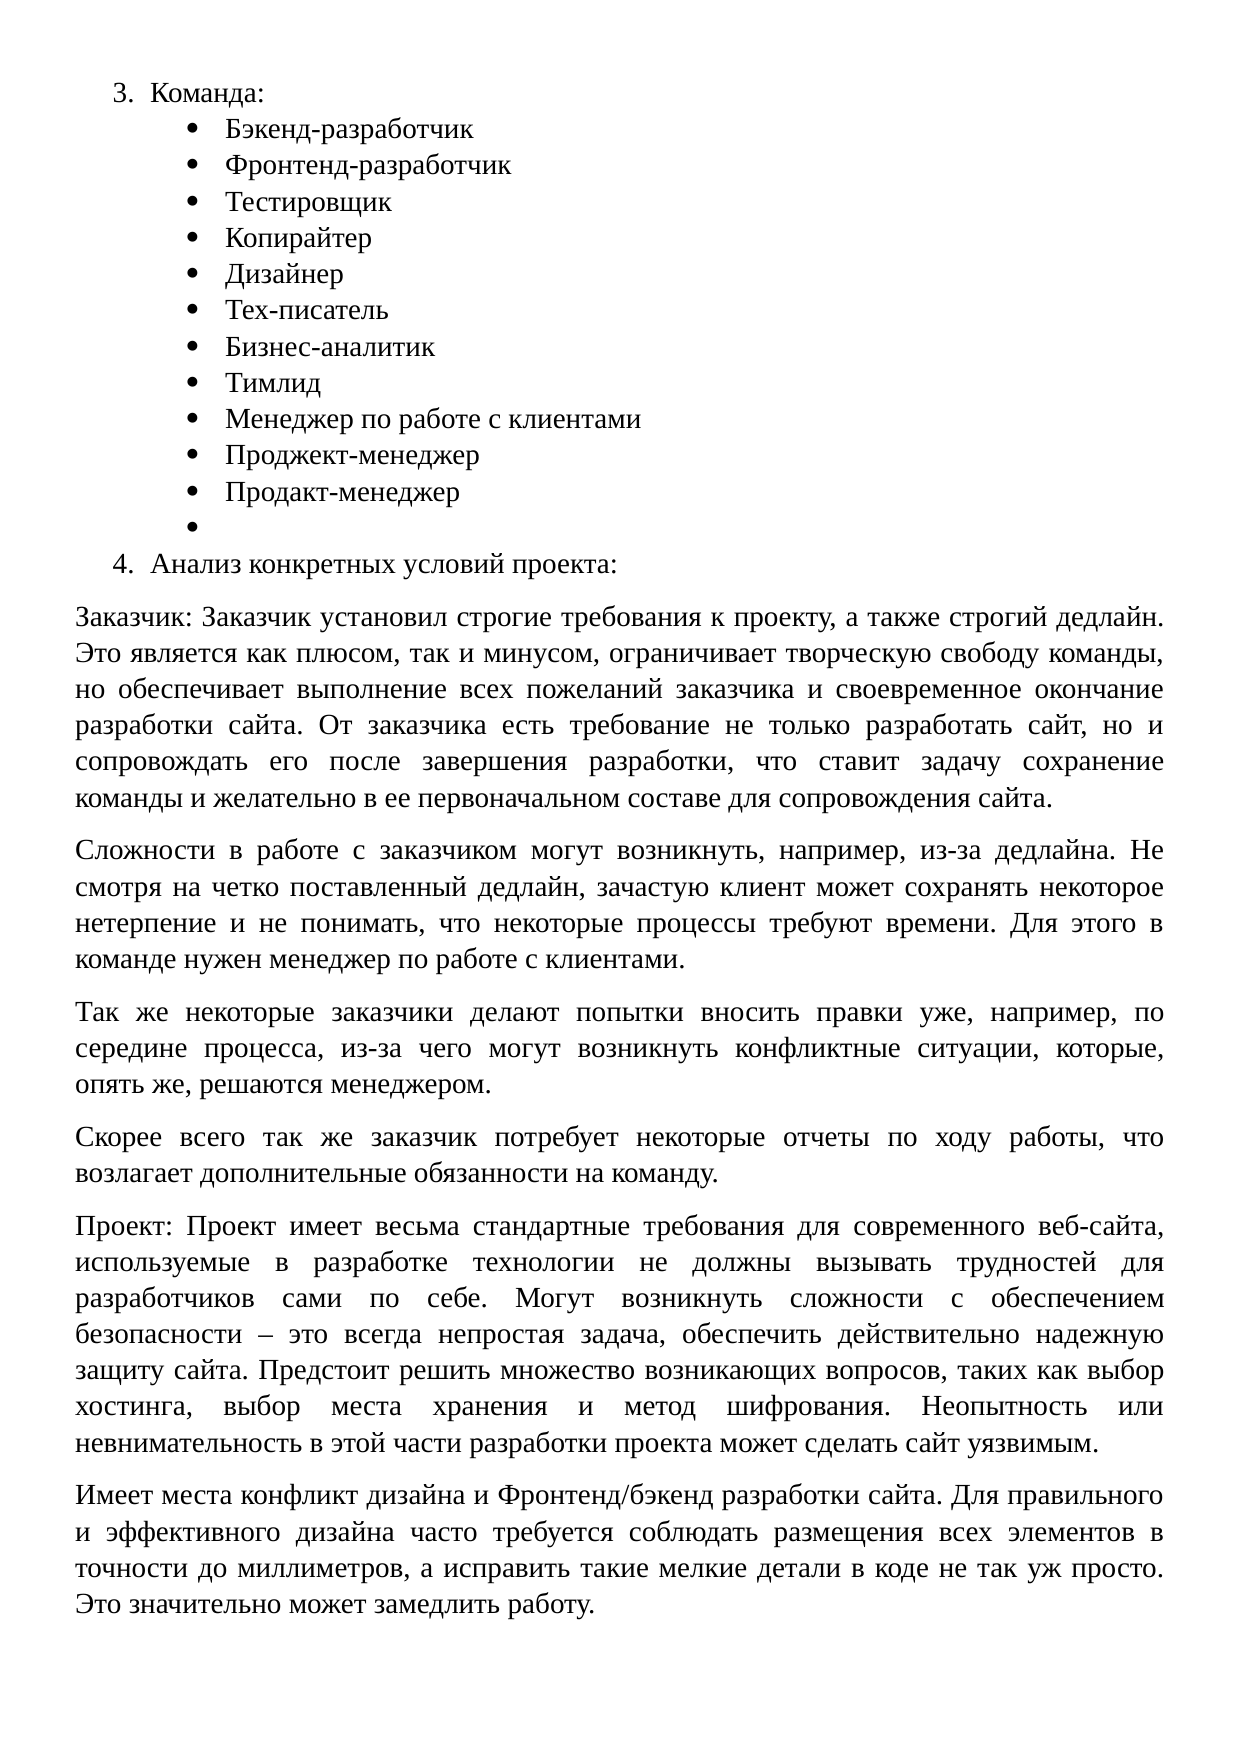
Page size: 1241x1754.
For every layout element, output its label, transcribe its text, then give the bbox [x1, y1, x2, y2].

list Команда: [112, 75, 1165, 108]
list Тех-писатель [187, 292, 1165, 326]
list Тестировщик [187, 184, 1165, 217]
list Дизайнер [187, 256, 1165, 290]
text Сложности в работе с заказчиком могут возникнуть, например, из-за дедлайна. Не смотря на четко поставленный дедлайн, зачастую клиент может сохранять некоторое нетерпение и не понимать, что некоторые процессы требуют времени. Для этого в команде нужен менеджер по работе с клиентами. [75, 832, 1165, 974]
list Тимлид [187, 365, 1165, 398]
text Заказчик: Заказчик установил строгие требования к проекту, а также строгий дедлайн. Это является как плюсом, так и минусом, ограничивает творческую свободу команды, но обеспечивает выполнение всех пожеланий заказчика и своевременное окончание разработки сайта. От заказчика есть требование не только разработать сайт, но и сопровождать его после завершения разработки, что ставит задачу сохранение команды и желательно в ее первоначальном составе для сопровождения сайта. [75, 599, 1165, 813]
text Так же некоторые заказчики делают попытки вносить правки уже, например, по середине процесса, из-за чего могут возникнуть конфликтные ситуации, которые, опять же, решаются менеджером. [75, 994, 1165, 1099]
list Бизнес-аналитик [187, 329, 1165, 362]
list Проджект-менеджер [187, 437, 1165, 471]
list Фронтенд-разработчик [187, 147, 1165, 181]
list Копирайтер [187, 220, 1165, 253]
list Менеджер по работе с клиентами [187, 401, 1165, 435]
list Продакт-менеджер [187, 474, 1165, 507]
list Бэкенд-разработчик [187, 111, 1165, 145]
text Имеет места конфликт дизайна и Фронтенд/бэкенд разработки сайта. Для правильного и эффективного дизайна часто требуется соблюдать размещения всех элементов в точности до миллиметров, а исправить такие мелкие детали в коде не так уж просто. Это значительно может замедлить работу. [75, 1477, 1165, 1619]
list Анализ конкретных условий проекта: [112, 546, 1165, 580]
text Скорее всего так же заказчик потребует некоторые отчеты по ходу работы, что возлагает дополнительные обязанности на команду. [75, 1119, 1165, 1188]
text Проект: Проект имеет весьма стандартные требования для современного веб-сайта, используемые в разработке технологии не должны вызывать трудностей для разработчиков сами по себе. Могут возникнуть сложности с обеспечением безопасности – это всегда непростая задача, обеспечить действительно надежную защиту сайта. Предстоит решить множество возникающих вопросов, таких как выбор хостинга, выбор места хранения и метод шифрования. Неопытность или невнимательность в этой части разработки проекта может сделать сайт уязвимым. [75, 1208, 1165, 1458]
